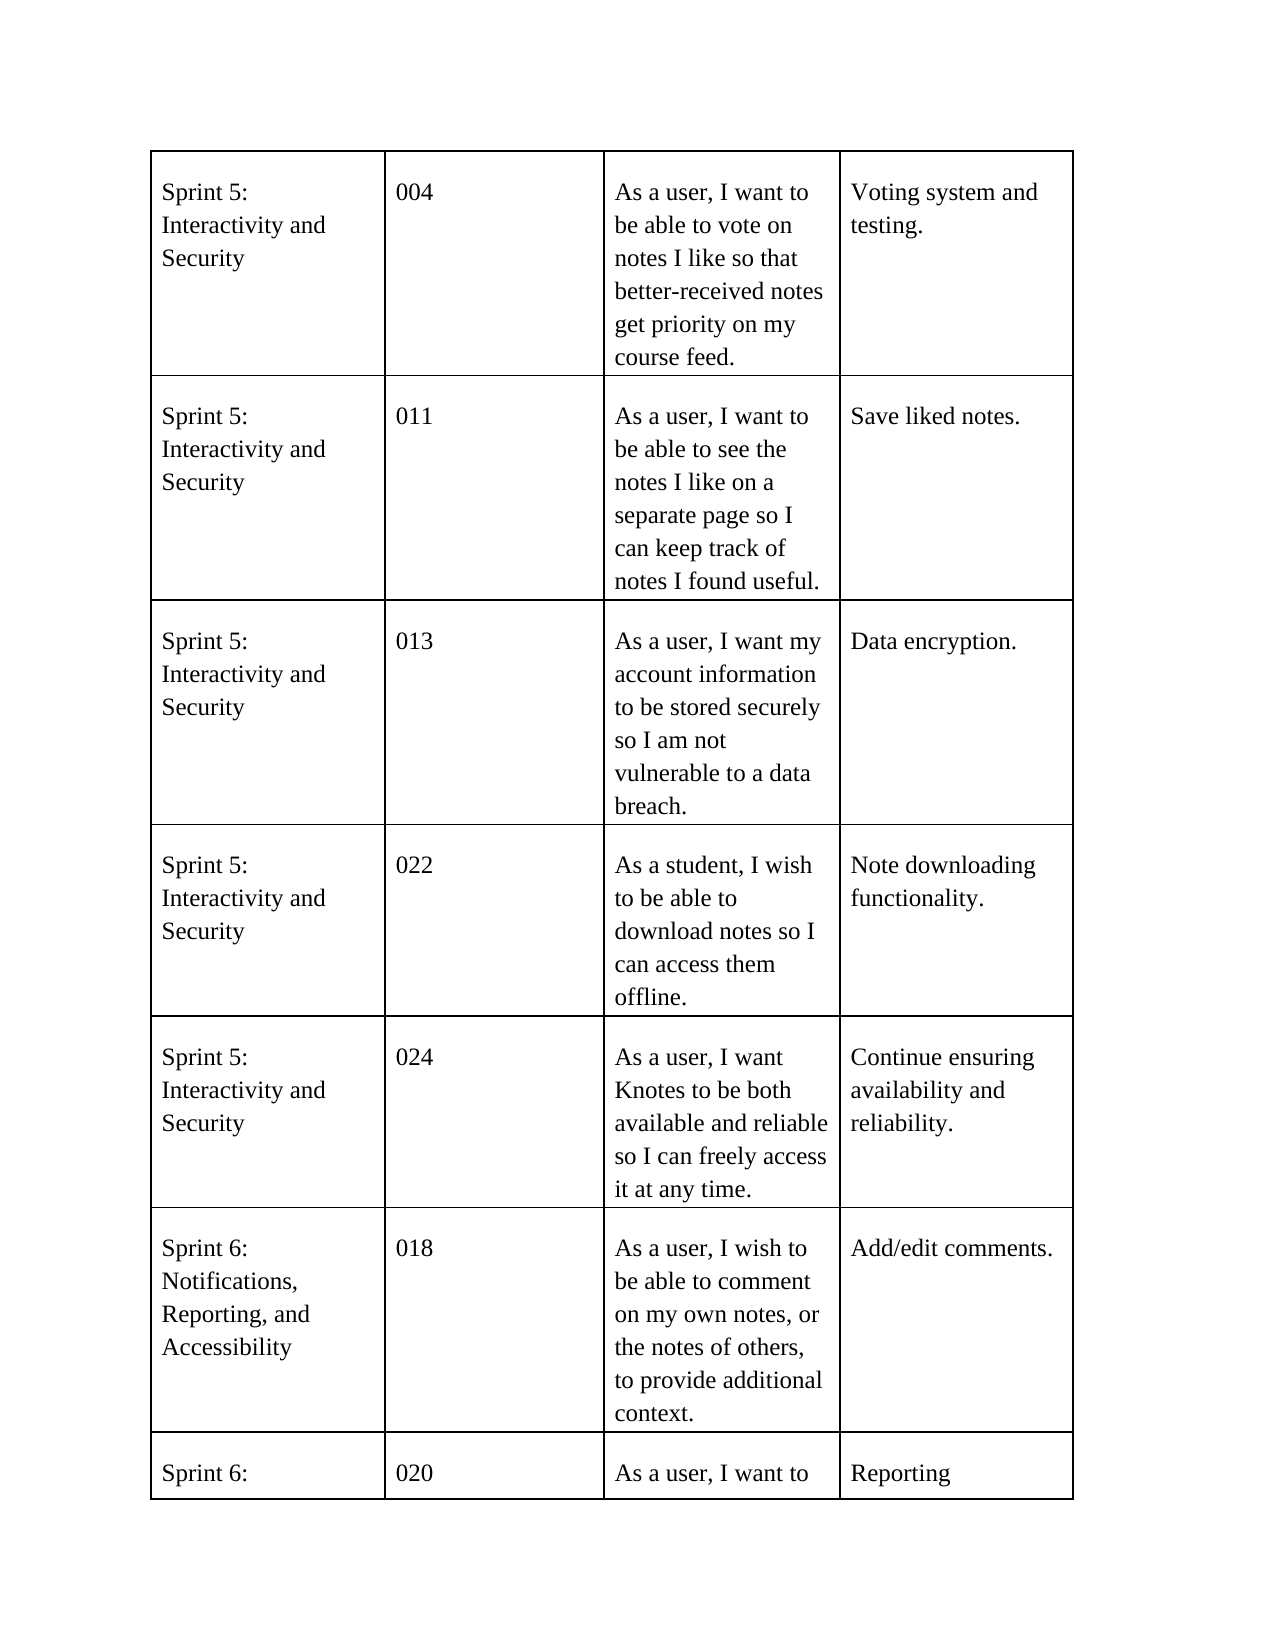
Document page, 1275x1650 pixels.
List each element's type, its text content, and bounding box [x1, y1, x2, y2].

table_cell 013 [386, 601, 603, 823]
table_cell As a student, I wish to be able to download notes so I can access them offline. [605, 825, 839, 1015]
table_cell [605, 1433, 839, 1498]
table_cell 018 [386, 1208, 603, 1431]
table_cell 020 [386, 1433, 603, 1498]
table_cell Sprint 6: Notifications, Reporting, and Accessibility [152, 1208, 384, 1431]
table_cell Note downloading functionality. [841, 825, 1072, 1015]
table_cell As a user, I wish to be able to comment on my own notes, or the notes of others, to provide additional context. [605, 1208, 839, 1431]
table_cell Sprint 5: Interactivity and Security [152, 601, 384, 823]
table_cell 024 [386, 1017, 603, 1206]
table_cell As a user, I want to be able to see the notes I like on a separate page so I can keep track of notes I found useful. [605, 376, 839, 599]
table_cell Sprint 5: Interactivity and Security [152, 1017, 384, 1206]
table_cell 011 [386, 376, 603, 599]
table_cell Sprint 5: Interactivity and Security [152, 376, 384, 599]
table_cell Continue ensuring availability and reliability. [841, 1017, 1072, 1206]
table_cell As a user, I want to be able to vote on notes I like so that better-received notes get priority on my course feed. [605, 152, 839, 374]
table_cell As a user, I want my account information to be stored securely so I am not vulnerable to a data breach. [605, 601, 839, 823]
table_cell Save liked notes. [841, 376, 1072, 599]
table_cell Sprint 5: Interactivity and Security [152, 152, 384, 374]
table_cell As a user, I want Knotes to be both available and reliable so I can freely access it at any time. [605, 1017, 839, 1206]
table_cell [152, 1433, 384, 1498]
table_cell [841, 1433, 1072, 1498]
table_cell Add/edit comments. [841, 1208, 1072, 1431]
table_cell 004 [386, 152, 603, 374]
table_cell Sprint 5: Interactivity and Security [152, 825, 384, 1015]
table_cell Data encryption. [841, 601, 1072, 823]
table_cell 022 [386, 825, 603, 1015]
table_cell Voting system and testing. [841, 152, 1072, 374]
